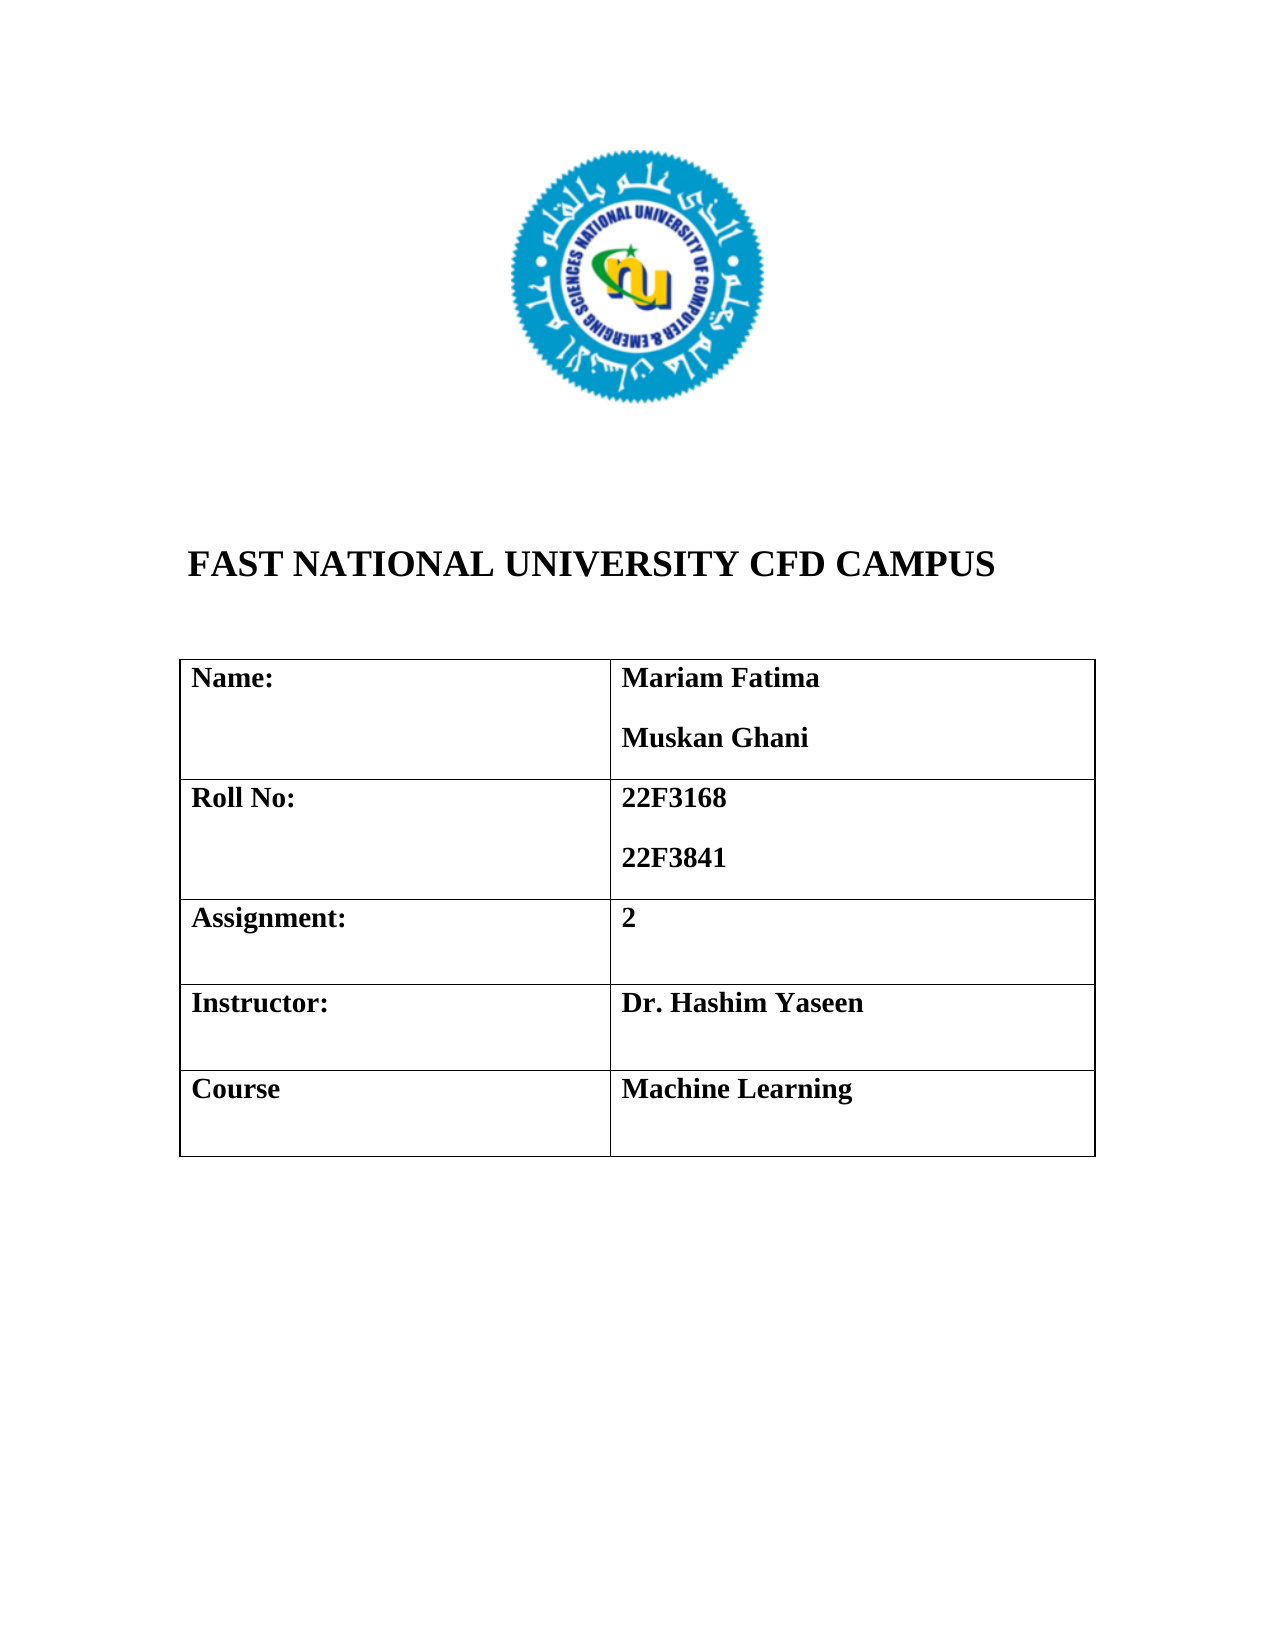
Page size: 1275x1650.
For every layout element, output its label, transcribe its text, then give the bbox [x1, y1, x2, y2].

subtitle FAST NATIONAL UNIVERSITY CFD CAMPUS [187, 541, 1125, 584]
table_cell Instructor: [181, 985, 610, 1070]
picture [510, 150, 765, 404]
table_cell Dr. Hashim Yaseen [611, 985, 1094, 1070]
table_header Name: [181, 660, 610, 779]
table_cell Roll No: [181, 780, 610, 899]
table_cell Course [181, 1071, 610, 1156]
table_cell Machine Learning [611, 1071, 1094, 1156]
table_cell Assignment: [181, 900, 610, 984]
table_cell 2 [611, 900, 1094, 984]
table_cell 22F3168 22F3841 [611, 780, 1094, 899]
table_header Mariam Fatima Muskan Ghani [611, 660, 1094, 779]
